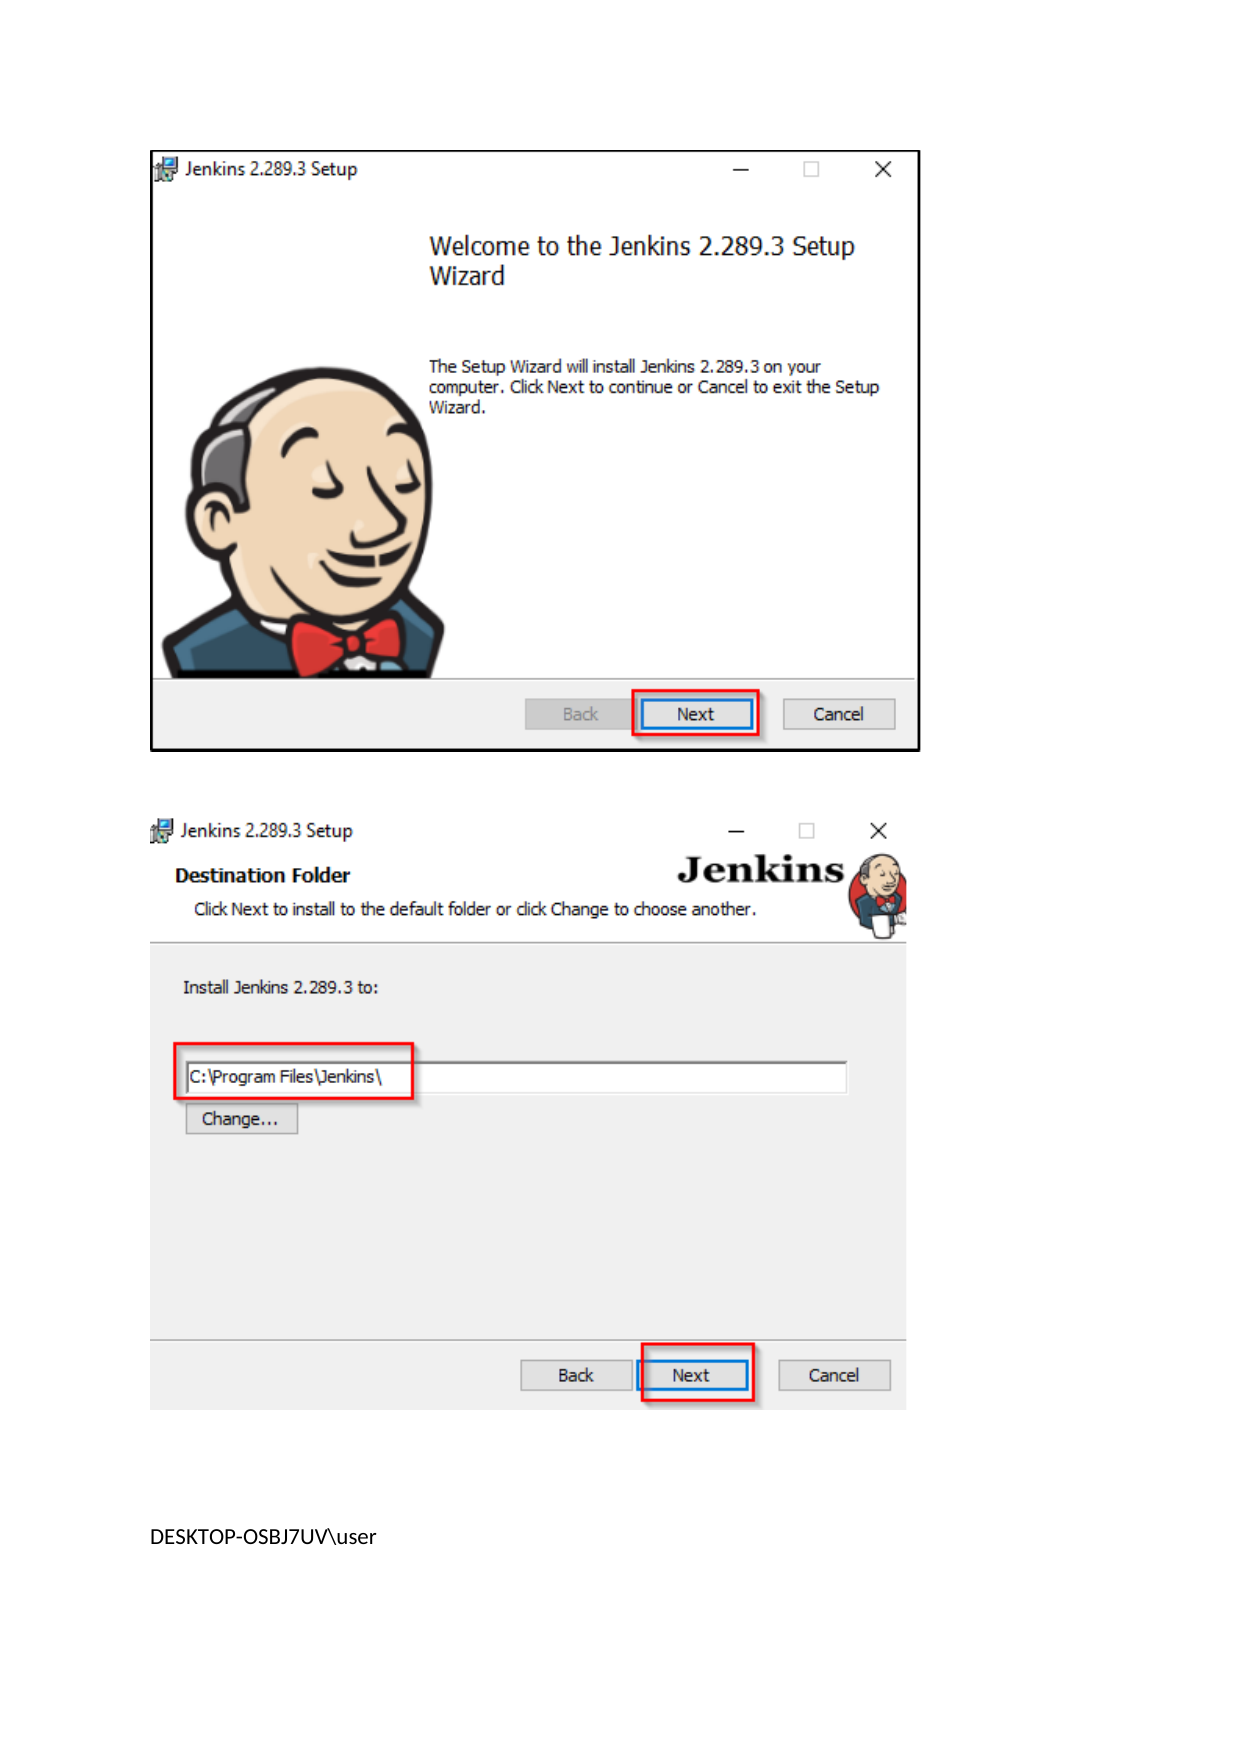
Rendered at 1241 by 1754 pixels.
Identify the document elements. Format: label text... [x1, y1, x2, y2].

text DESKTOP-OSBJ7UV\user [150, 1522, 1090, 1550]
picture [150, 150, 921, 752]
picture [150, 817, 907, 1410]
